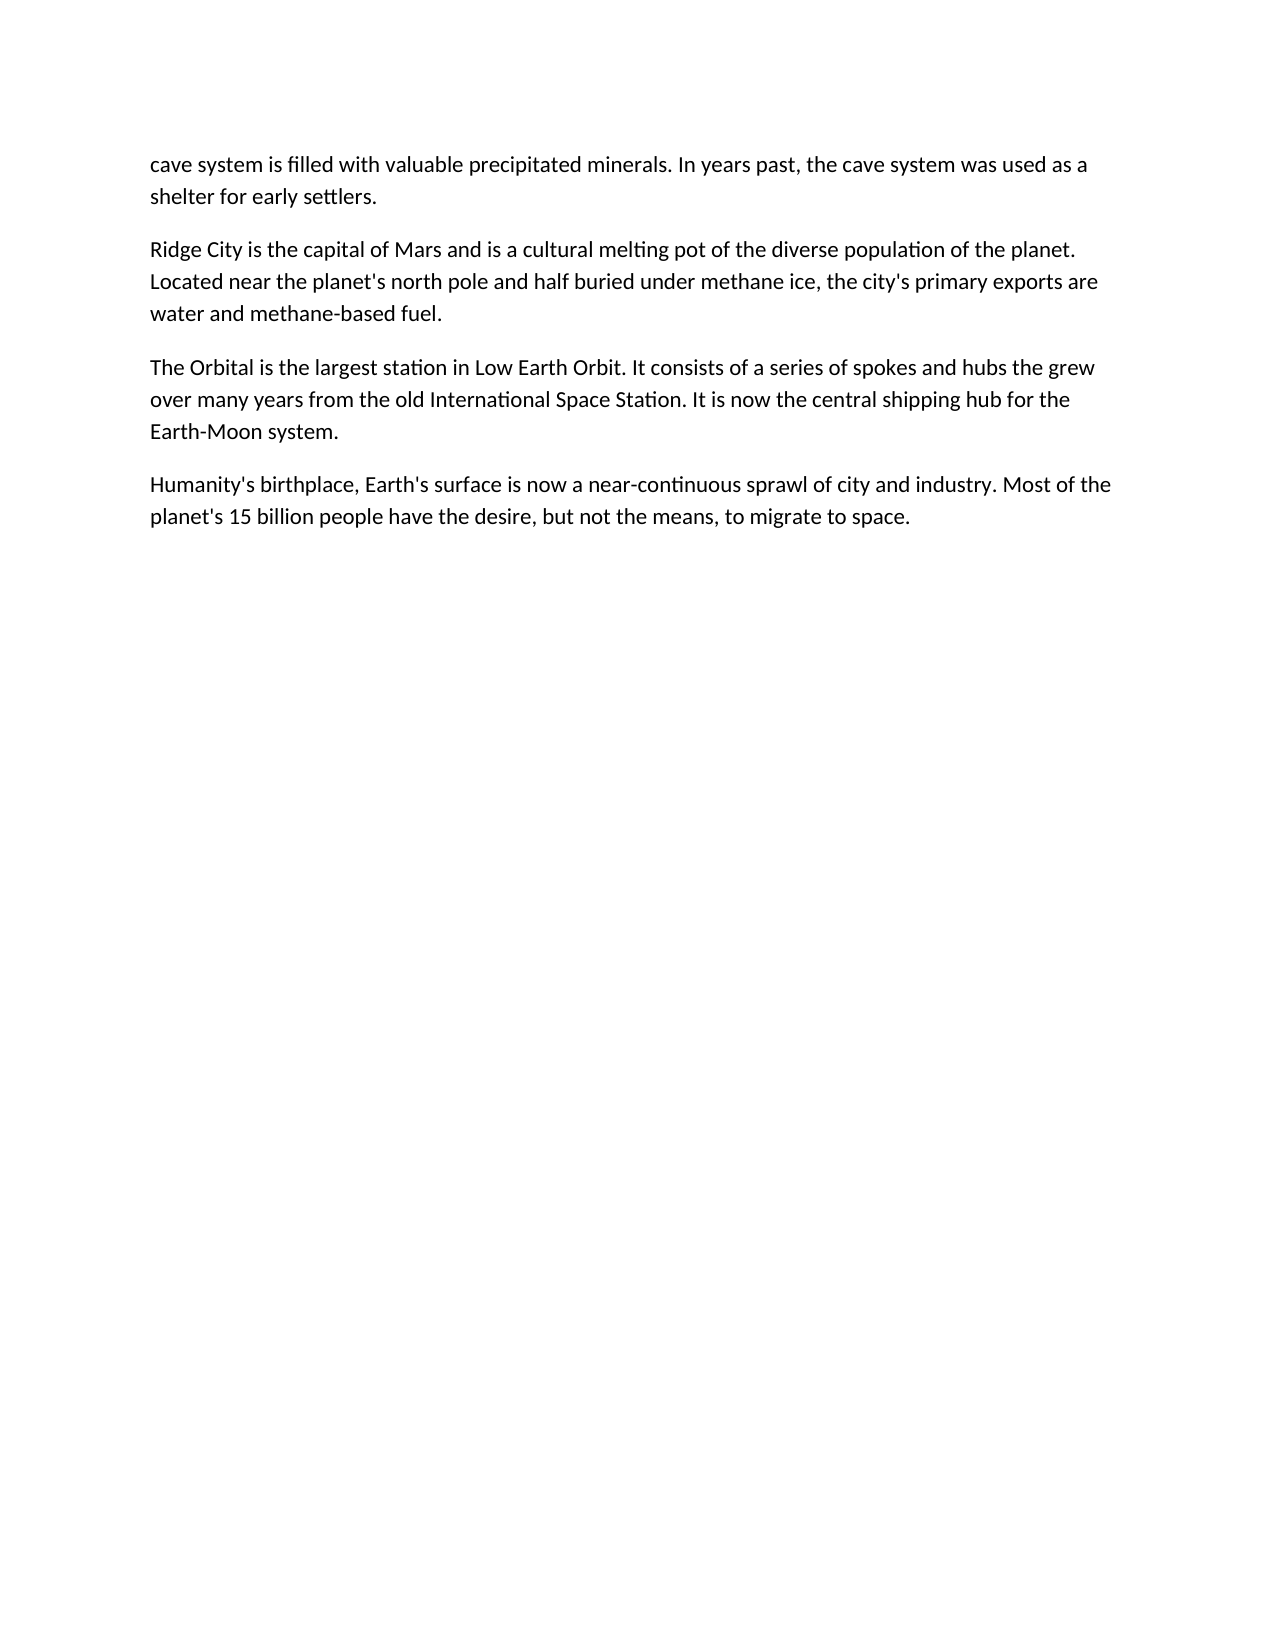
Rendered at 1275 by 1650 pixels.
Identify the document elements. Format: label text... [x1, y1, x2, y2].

text Humanity's birthplace, Earth's surface is now a near-continuous sprawl of city and industry. Most of the planet's 15 billion people have the desire, but not the means, to migrate to space. [150, 470, 1125, 530]
text The Orbital is the largest station in Low Earth Orbit. It consists of a series of spokes and hubs the grew over many years from the old International Space Station. It is now the central shipping hub for the Earth-Moon system. [150, 353, 1125, 445]
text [150, 150, 1125, 210]
text Ridge City is the capital of Mars and is a cultural melting pot of the diverse population of the planet. Located near the planet's north pole and half buried under methane ice, the city's primary exports are water and methane-based fuel. [150, 235, 1125, 328]
